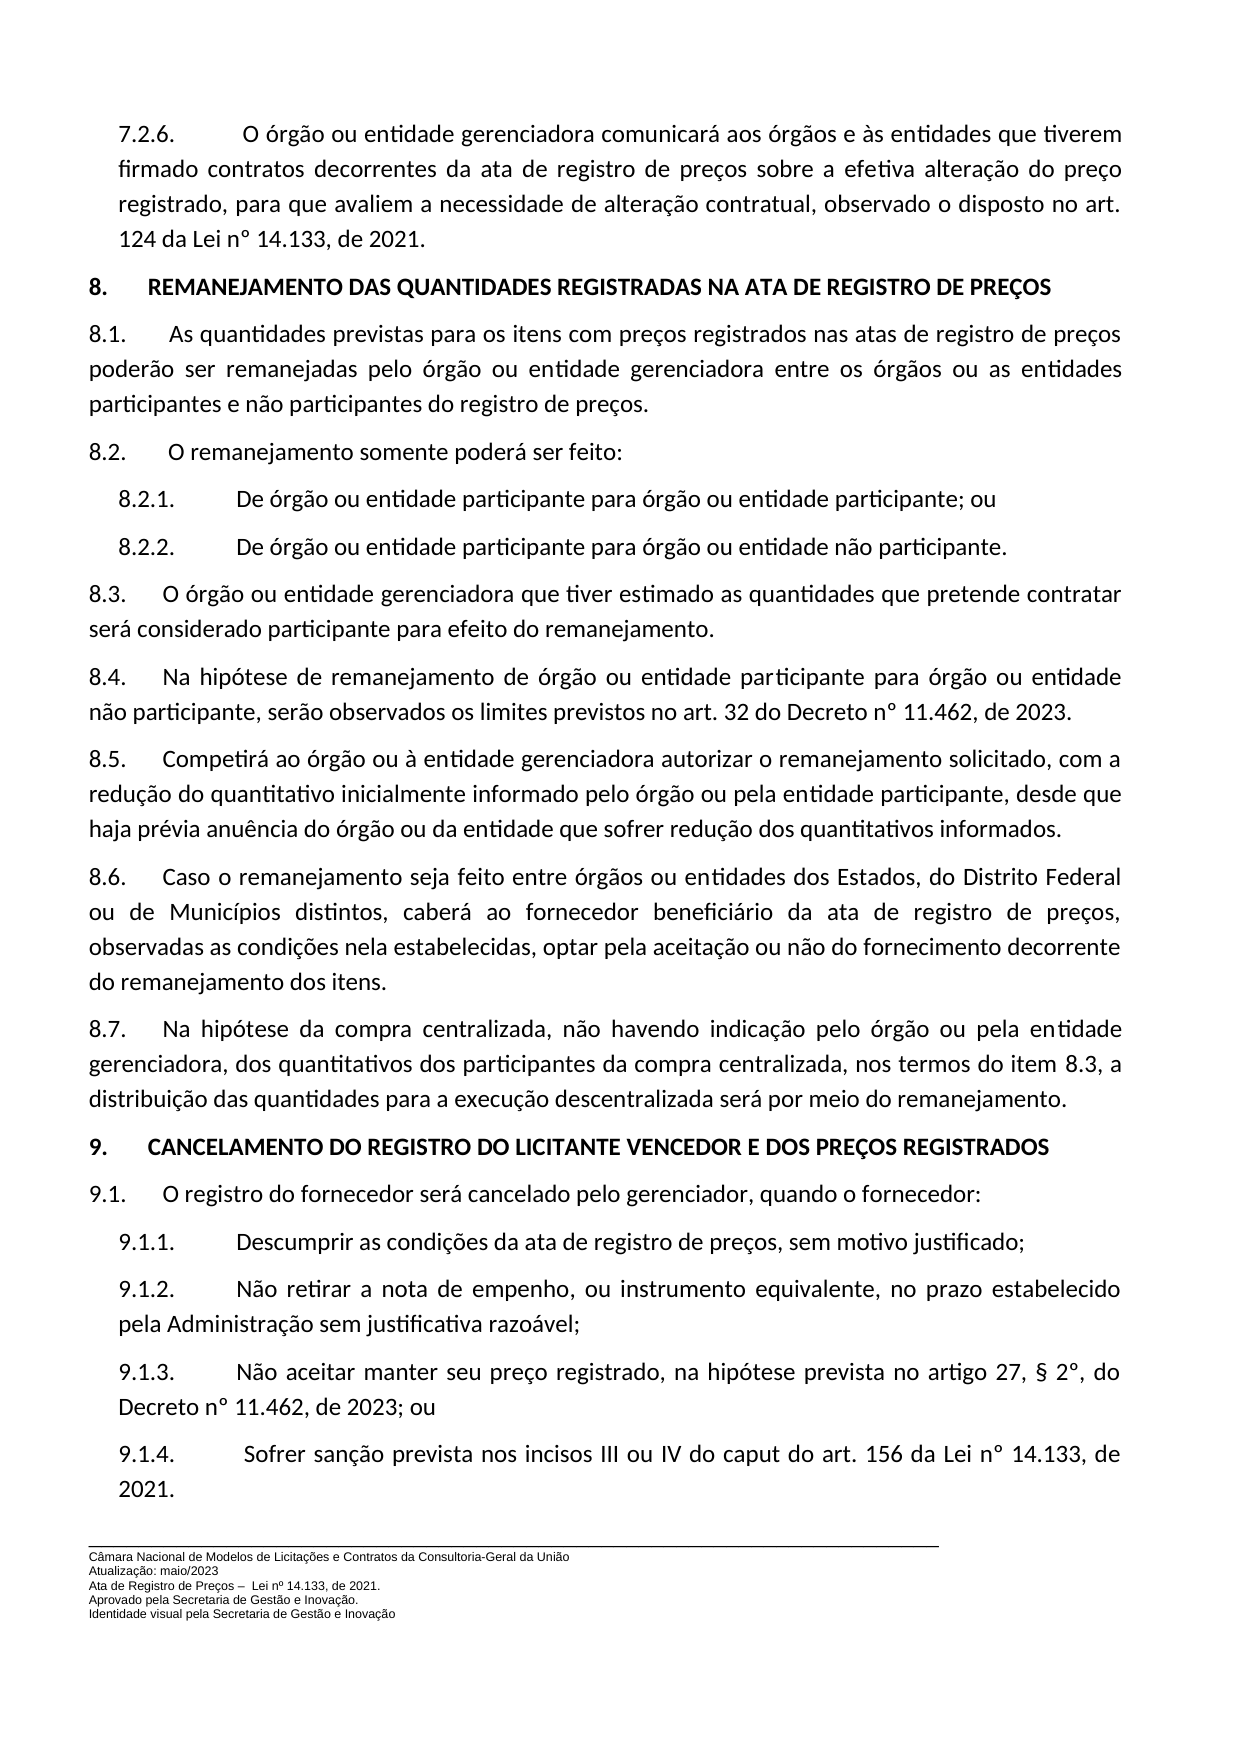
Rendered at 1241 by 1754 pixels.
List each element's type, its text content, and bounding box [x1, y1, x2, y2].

list Sofrer sanção prevista nos incisos III ou IV do caput do art. 156 da Lei nº 14.133, de 2021. [118, 1438, 1122, 1504]
list CANCELAMENTO DO REGISTRO DO LICITANTE VENCEDOR E DOS PREÇOS REGISTRADOS [88, 1131, 1122, 1161]
list Não retirar a nota de empenho, ou instrumento equivalente, no prazo estabelecido pela Administração sem justificativa razoável; [118, 1273, 1122, 1339]
list Caso o remanejamento seja feito entre órgãos ou entidades dos Estados, do Distrito Federal ou de Municípios distintos, caberá ao fornecedor beneficiário da ata de registro de preços, observadas as condições nela estabelecidas, optar pela aceitação ou não do fornecimento decorrente do remanejamento dos itens. [88, 861, 1122, 996]
list REMANEJAMENTO DAS QUANTIDADES REGISTRADAS NA ATA DE REGISTRO DE PREÇOS [88, 271, 1122, 301]
list O registro do fornecedor será cancelado pelo gerenciador, quando o fornecedor: [88, 1178, 1122, 1209]
list As quantidades previstas para os itens com preços registrados nas atas de registro de preços poderão ser remanejadas pelo órgão ou entidade gerenciadora entre os órgãos ou as entidades participantes e não participantes do registro de preços. [88, 318, 1122, 419]
list Na hipótese de remanejamento de órgão ou entidade participante para órgão ou entidade não participante, serão observados os limites previstos no art. 32 do Decreto nº 11.462, de 2023. [88, 661, 1122, 726]
list De órgão ou entidade participante para órgão ou entidade participante; ou [118, 483, 1122, 514]
list Na hipótese da compra centralizada, não havendo indicação pelo órgão ou pela entidade gerenciadora, dos quantitativos dos participantes da compra centralizada, nos termos do item 8.3., a distribuição das quantidades para a execução descentralizada será por meio do remanejamento. [88, 1013, 1122, 1114]
list Competirá ao órgão ou à entidade gerenciadora autorizar o remanejamento solicitado, com a redução do quantitativo inicialmente informado pelo órgão ou pela entidade participante, desde que haja prévia anuência do órgão ou da entidade que sofrer redução dos quantitativos informados. [88, 743, 1122, 844]
list Descumprir as condições da ata de registro de preços, sem motivo justificado; [118, 1226, 1122, 1256]
list O remanejamento somente poderá ser feito: [88, 436, 1122, 466]
list Não aceitar manter seu preço registrado, na hipótese prevista no artigo 27, § 2º, do Decreto nº 11.462, de 2023; ou [118, 1356, 1122, 1421]
list O órgão ou entidade gerenciadora que tiver estimado as quantidades que pretende contratar será considerado participante para efeito do remanejamento. [88, 578, 1122, 644]
list O órgão ou entidade gerenciadora comunicará aos órgãos e às entidades que tiverem firmado contratos decorrentes da ata de registro de preços sobre a efetiva alteração do preço registrado, para que avaliem a necessidade de alteração contratual, observado o disposto no art. 124 da Lei nº 14.133, de 2021. [118, 118, 1122, 254]
list De órgão ou entidade participante para órgão ou entidade não participante. [118, 531, 1122, 561]
